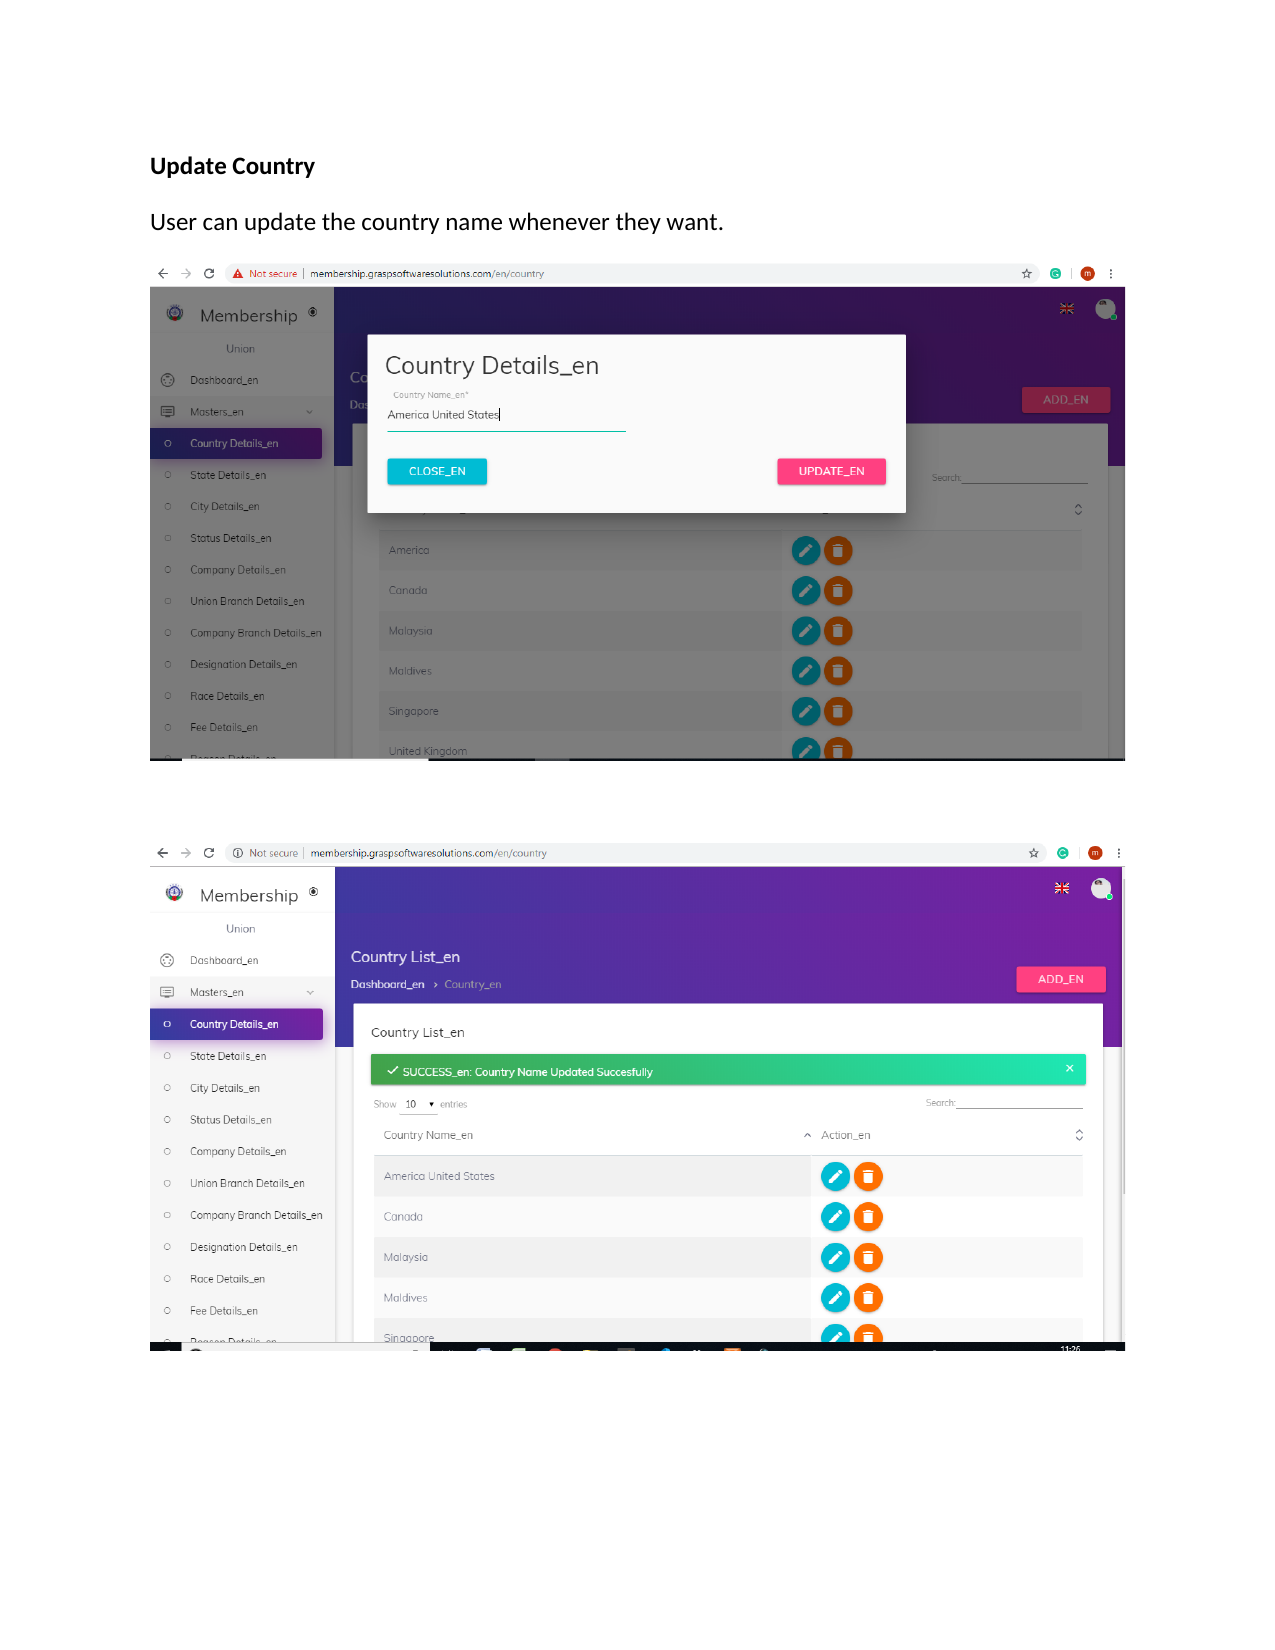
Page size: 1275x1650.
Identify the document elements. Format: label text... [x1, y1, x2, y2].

picture [150, 261, 1125, 761]
text User can update the country name whenever they want. [150, 206, 1125, 236]
picture [150, 841, 1125, 1351]
text Update Country [150, 150, 1125, 181]
